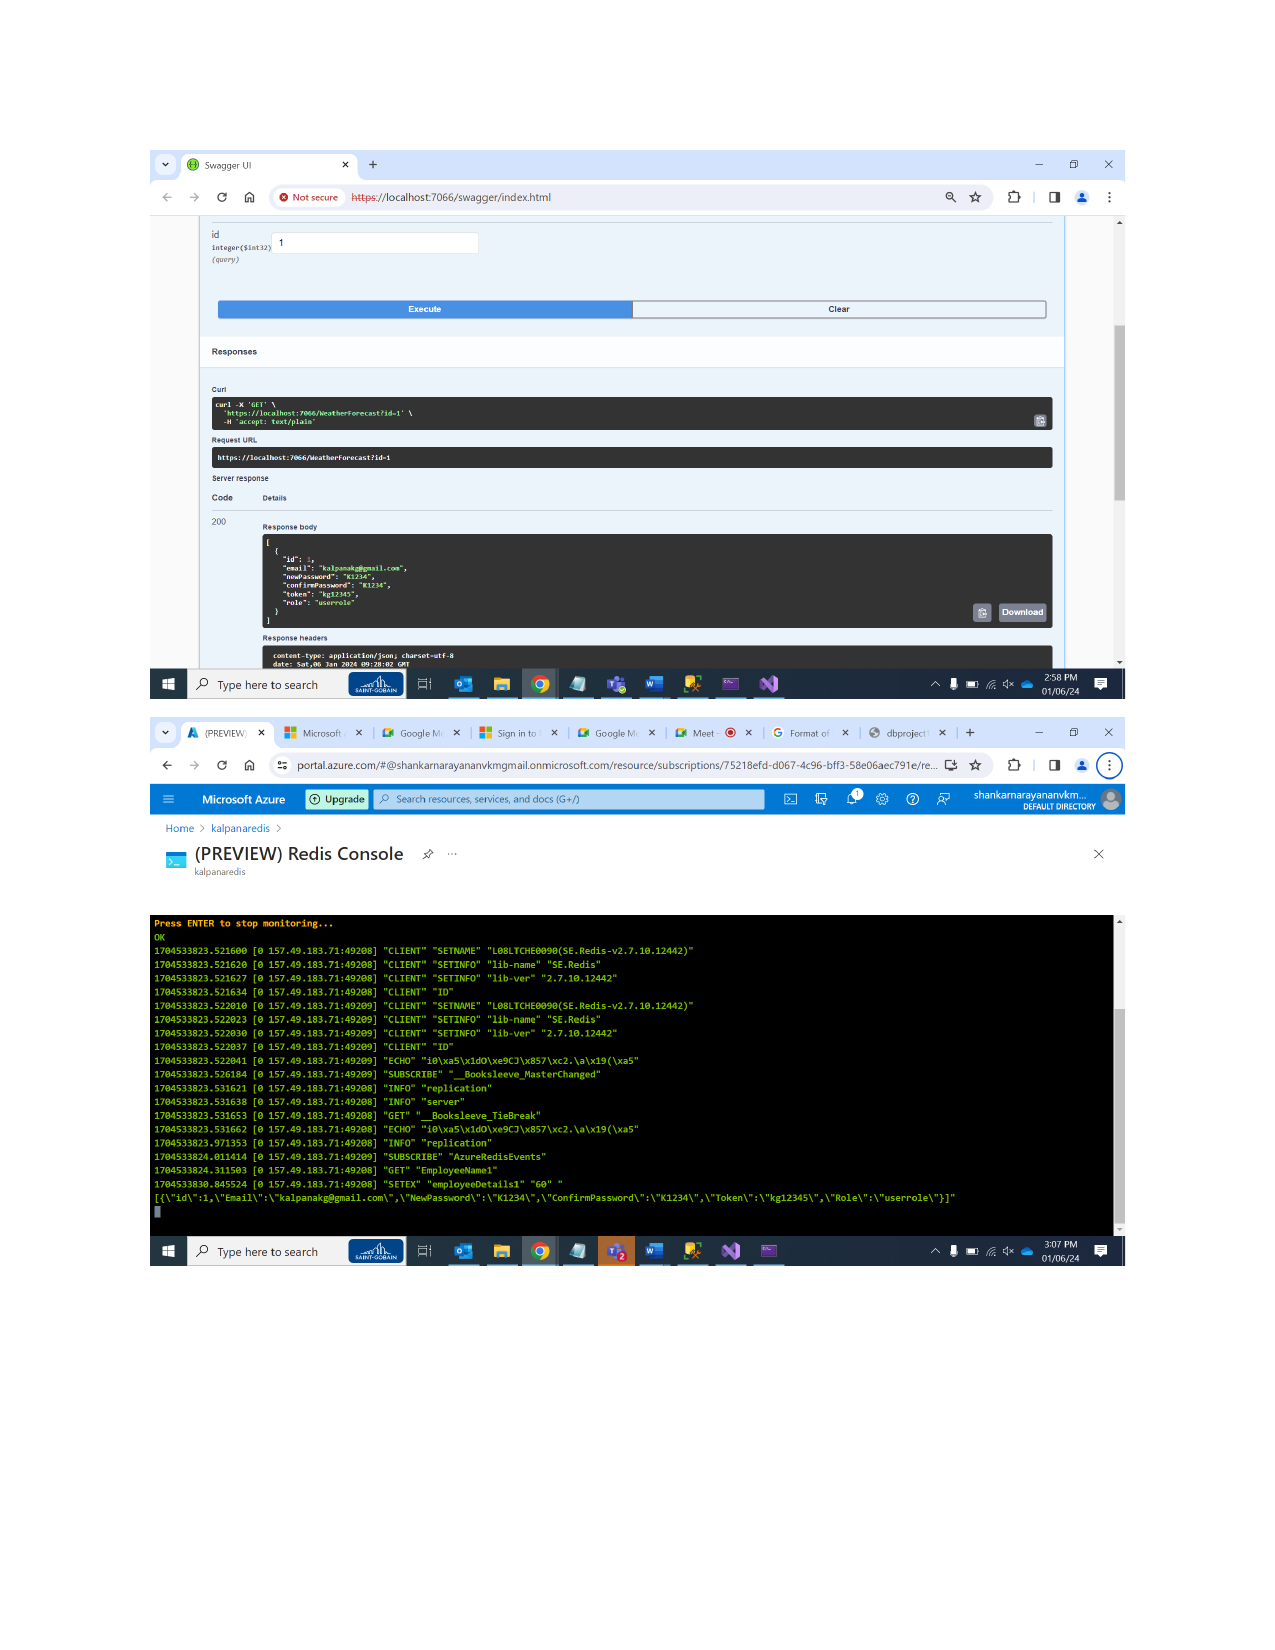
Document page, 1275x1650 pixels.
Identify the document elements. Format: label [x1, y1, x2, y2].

picture [150, 717, 1125, 1266]
picture [150, 150, 1125, 699]
